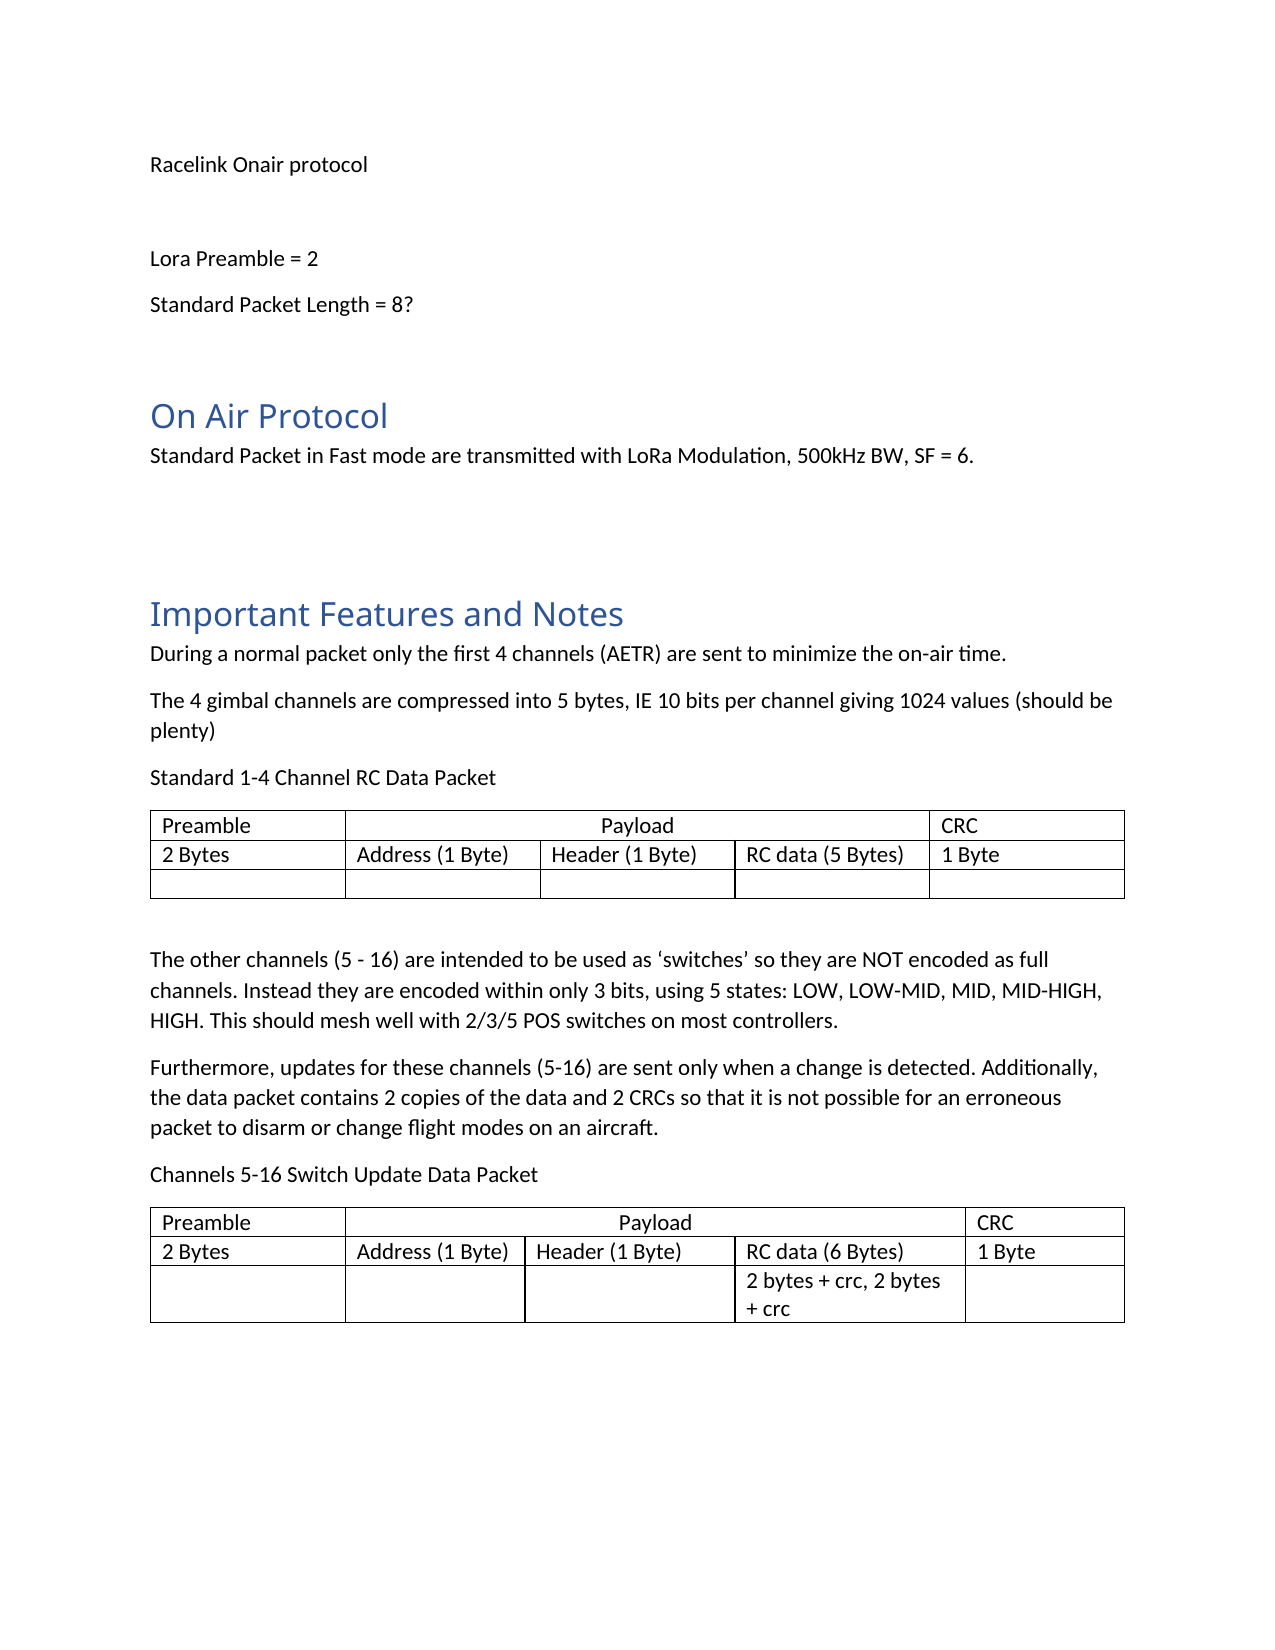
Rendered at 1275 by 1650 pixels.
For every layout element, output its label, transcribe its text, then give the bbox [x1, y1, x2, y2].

text During a normal packet only the first 4 channels (AETR) are sent to minimize the on-air time. [150, 639, 1125, 668]
table_cell 1 Byte [930, 841, 1124, 868]
table_cell [541, 870, 734, 898]
text Racelink Onair protocol [150, 150, 1125, 178]
subtitle Important Features and Notes [150, 591, 1125, 636]
text Furthermore, updates for these channels (5-16) are sent only when a change is detected. Additionally, the data packet contains 2 copies of the data and 2 CRCs so that it is not possible for an erroneous packet to disarm or change flight modes on an aircraft. [150, 1053, 1125, 1141]
text Standard 1-4 Channel RC Data Packet [150, 763, 1125, 792]
table_cell 2 Bytes [151, 1237, 345, 1265]
table_header Payload [346, 1208, 965, 1236]
table_header Preamble [151, 811, 345, 839]
table_cell RC data (6 Bytes) [736, 1237, 965, 1265]
table_cell [346, 870, 540, 898]
table_cell 2 Bytes [151, 841, 345, 868]
table_header Payload [346, 811, 929, 839]
table_cell 2 bytes + crc, 2 bytes + crc [736, 1266, 965, 1322]
text The 4 gimbal channels are compressed into 5 bytes, IE 10 bits per channel giving 1024 values (should be plenty) [150, 686, 1125, 745]
table_cell [930, 870, 1124, 898]
table_cell [151, 1266, 345, 1322]
table_cell [736, 870, 929, 898]
table_cell [151, 870, 345, 898]
table_cell RC data (5 Bytes) [736, 841, 929, 868]
table_cell Address (1 Byte) [346, 841, 540, 868]
table_cell [526, 1266, 734, 1322]
text The other channels (5 - 16) are intended to be used as ‘switches’ so they are NOT encoded as full channels. Instead they are encoded within only 3 bits, using 5 states: LOW, LOW-MID, MID, MID-HIGH, HIGH. This should mesh well with 2/3/5 POS switches on most controllers. [150, 946, 1125, 1034]
table_cell [966, 1266, 1124, 1322]
table_cell Address (1 Byte) [346, 1237, 524, 1265]
text Channels 5-16 Switch Update Data Packet [150, 1160, 1125, 1188]
table_header CRC [966, 1208, 1124, 1236]
table_cell Header (1 Byte) [541, 841, 734, 868]
text Standard Packet in Fast mode are transmitted with LoRa Modulation, 500kHz BW, SF = 6. [150, 442, 1125, 470]
subtitle On Air Protocol [150, 393, 1125, 438]
text Lora Preamble = 2 [150, 244, 1125, 272]
table_cell [346, 1266, 524, 1322]
table_cell Header (1 Byte) [526, 1237, 734, 1265]
text Standard Packet Length = 8? [150, 291, 1125, 319]
table_header Preamble [151, 1208, 345, 1236]
table_header CRC [930, 811, 1124, 839]
table_cell 1 Byte [966, 1237, 1124, 1265]
